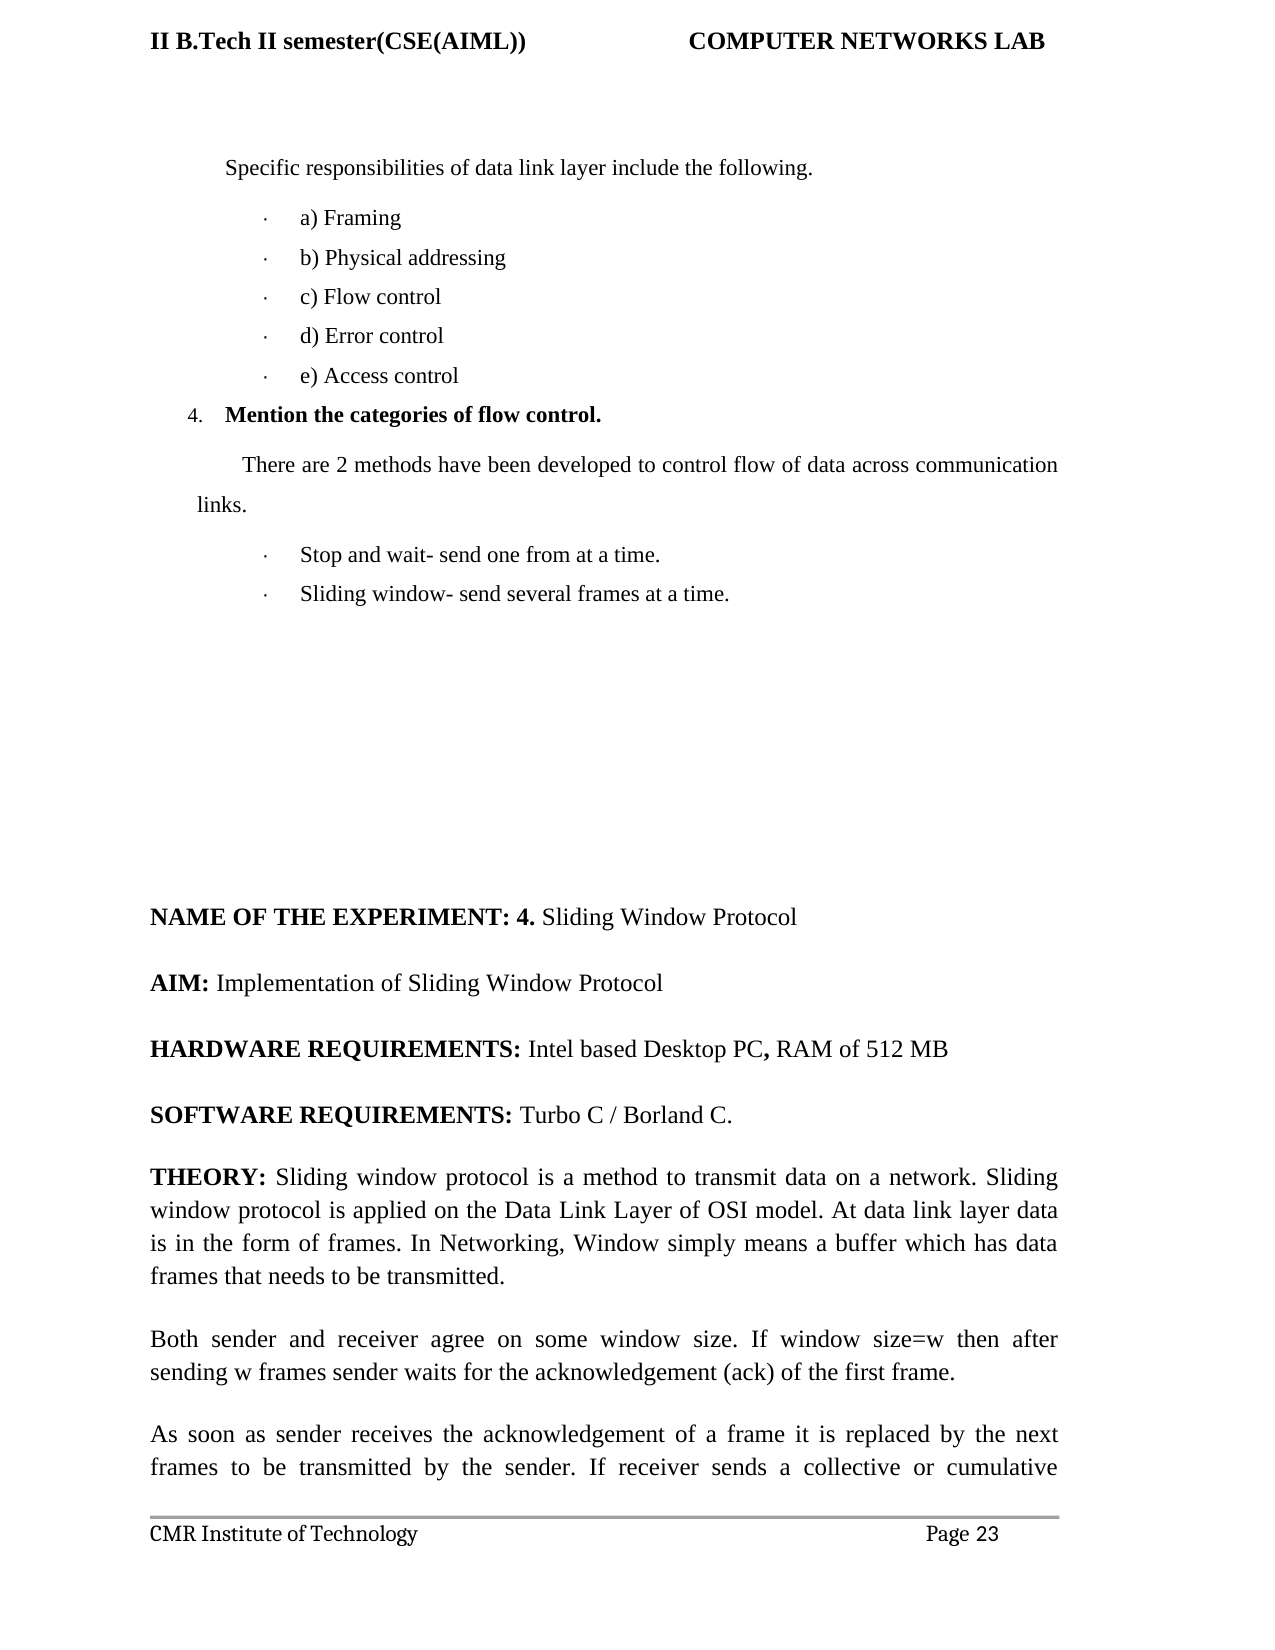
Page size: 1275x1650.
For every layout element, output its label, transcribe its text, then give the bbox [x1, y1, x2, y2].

text Specific responsibilities of data link layer include the following. [150, 154, 1059, 181]
list e) Access control [262, 362, 1059, 388]
list b) Physical addressing [262, 244, 1059, 270]
text Both sender and receiver agree on some window size. If window size=w then after sending w frames sender waits for the acknowledgement (ack) of the first frame. [150, 1324, 1059, 1385]
list Stop and wait- send one from at a time. [262, 541, 1059, 567]
text NAME OF THE EXPERIMENT: 4. Sliding Window Protocol [150, 902, 1027, 931]
list d) Error control [262, 323, 1059, 349]
text There are 2 methods have been developed to control flow of data across communication links. [197, 451, 1059, 517]
list Mention the categories of flow control. [187, 402, 1059, 428]
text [150, 1419, 1059, 1481]
list Sliding window- send several frames at a time. [262, 580, 1059, 607]
text HARDWARE REQUIREMENTS: Intel based Desktop PC, RAM of 512 MB [150, 1034, 1027, 1096]
list a) Framing [262, 204, 1059, 231]
text AIM: Implementation of Sliding Window Protocol [150, 968, 1027, 997]
text THEORY: Sliding window protocol is a method to transmit data on a network. Sliding window protocol is applied on the Data Link Layer of OSI model. At data link layer data is in the form of frames. In Networking, Window simply means a buffer which has data frames that needs to be transmitted. [150, 1162, 1059, 1290]
text SOFTWARE REQUIREMENTS: Turbo C / Borland C. [150, 1100, 1027, 1129]
list c) Flow control [262, 283, 1059, 309]
